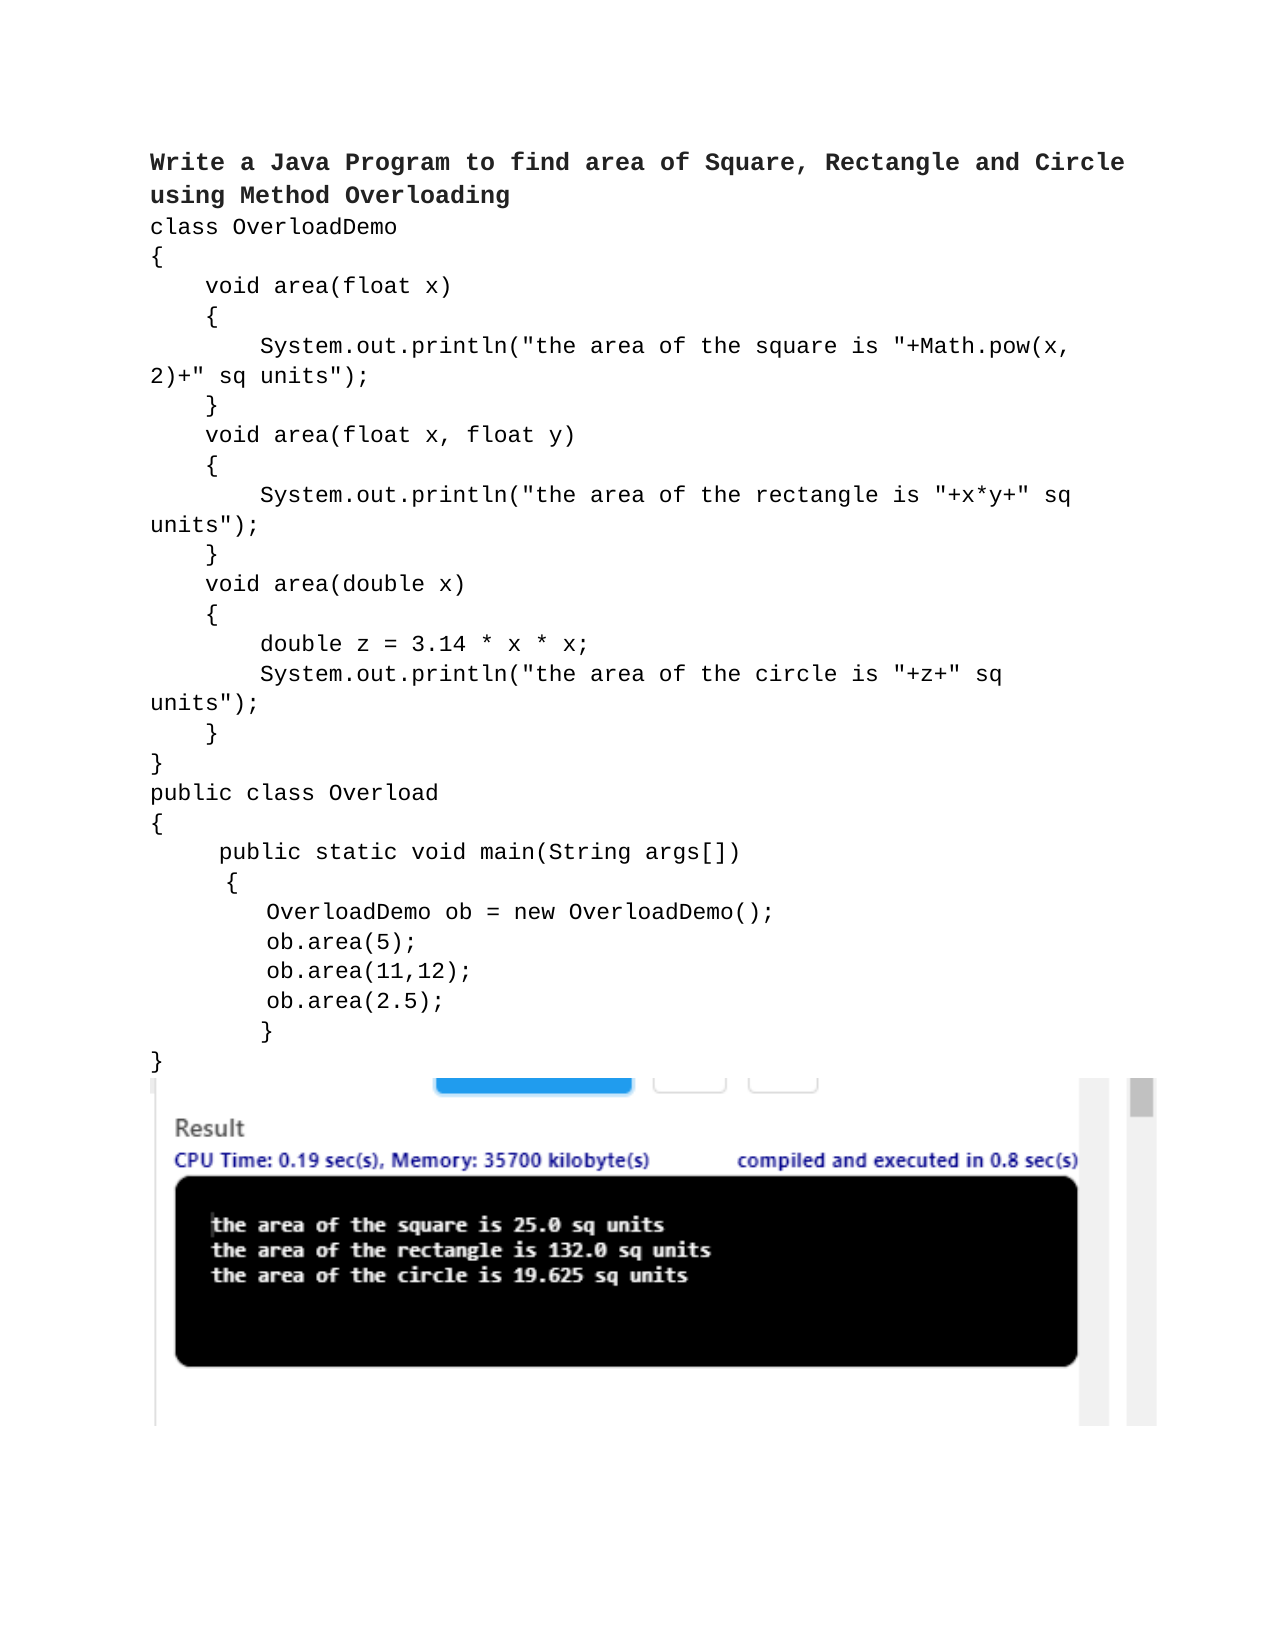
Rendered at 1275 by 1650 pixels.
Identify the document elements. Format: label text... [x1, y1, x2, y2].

text System.out.println("the area of the circle is "+z+" sq units"); [150, 662, 1125, 718]
text public class Overload [150, 781, 1125, 807]
text { [150, 602, 1125, 628]
text double z = 3.14 * x * x; [150, 632, 1125, 658]
text { [150, 811, 1125, 837]
text OverloadDemo ob = new OverloadDemo(); [150, 900, 1125, 926]
text { [150, 453, 1125, 479]
text System.out.println("the area of the rectangle is "+x*y+" sq units"); [150, 483, 1125, 539]
text { [150, 304, 1125, 330]
text void area(float x, float y) [150, 423, 1125, 449]
text ob.area(5); [150, 930, 1125, 956]
text } [150, 721, 1125, 747]
text } [150, 543, 1125, 569]
text class OverloadDemo [150, 215, 1125, 241]
text } [150, 1019, 1125, 1045]
text System.out.println("the area of the square is "+Math.pow(x, 2)+" sq units"); [150, 334, 1125, 390]
text ob.area(2.5); [150, 989, 1125, 1016]
text void area(float x) [150, 274, 1125, 301]
text { [150, 245, 1125, 271]
text } [150, 751, 1125, 777]
text { [150, 870, 1125, 896]
text } [150, 1049, 1125, 1075]
text Write a Java Program to find area of Square, Rectangle and Circle using Method Overloading [150, 178, 1125, 211]
text } [150, 394, 1125, 420]
text public static void main(String args[]) [150, 841, 1125, 867]
text void area(double x) [150, 572, 1125, 598]
text ob.area(11,12); [150, 960, 1125, 986]
picture [150, 1078, 1157, 1426]
